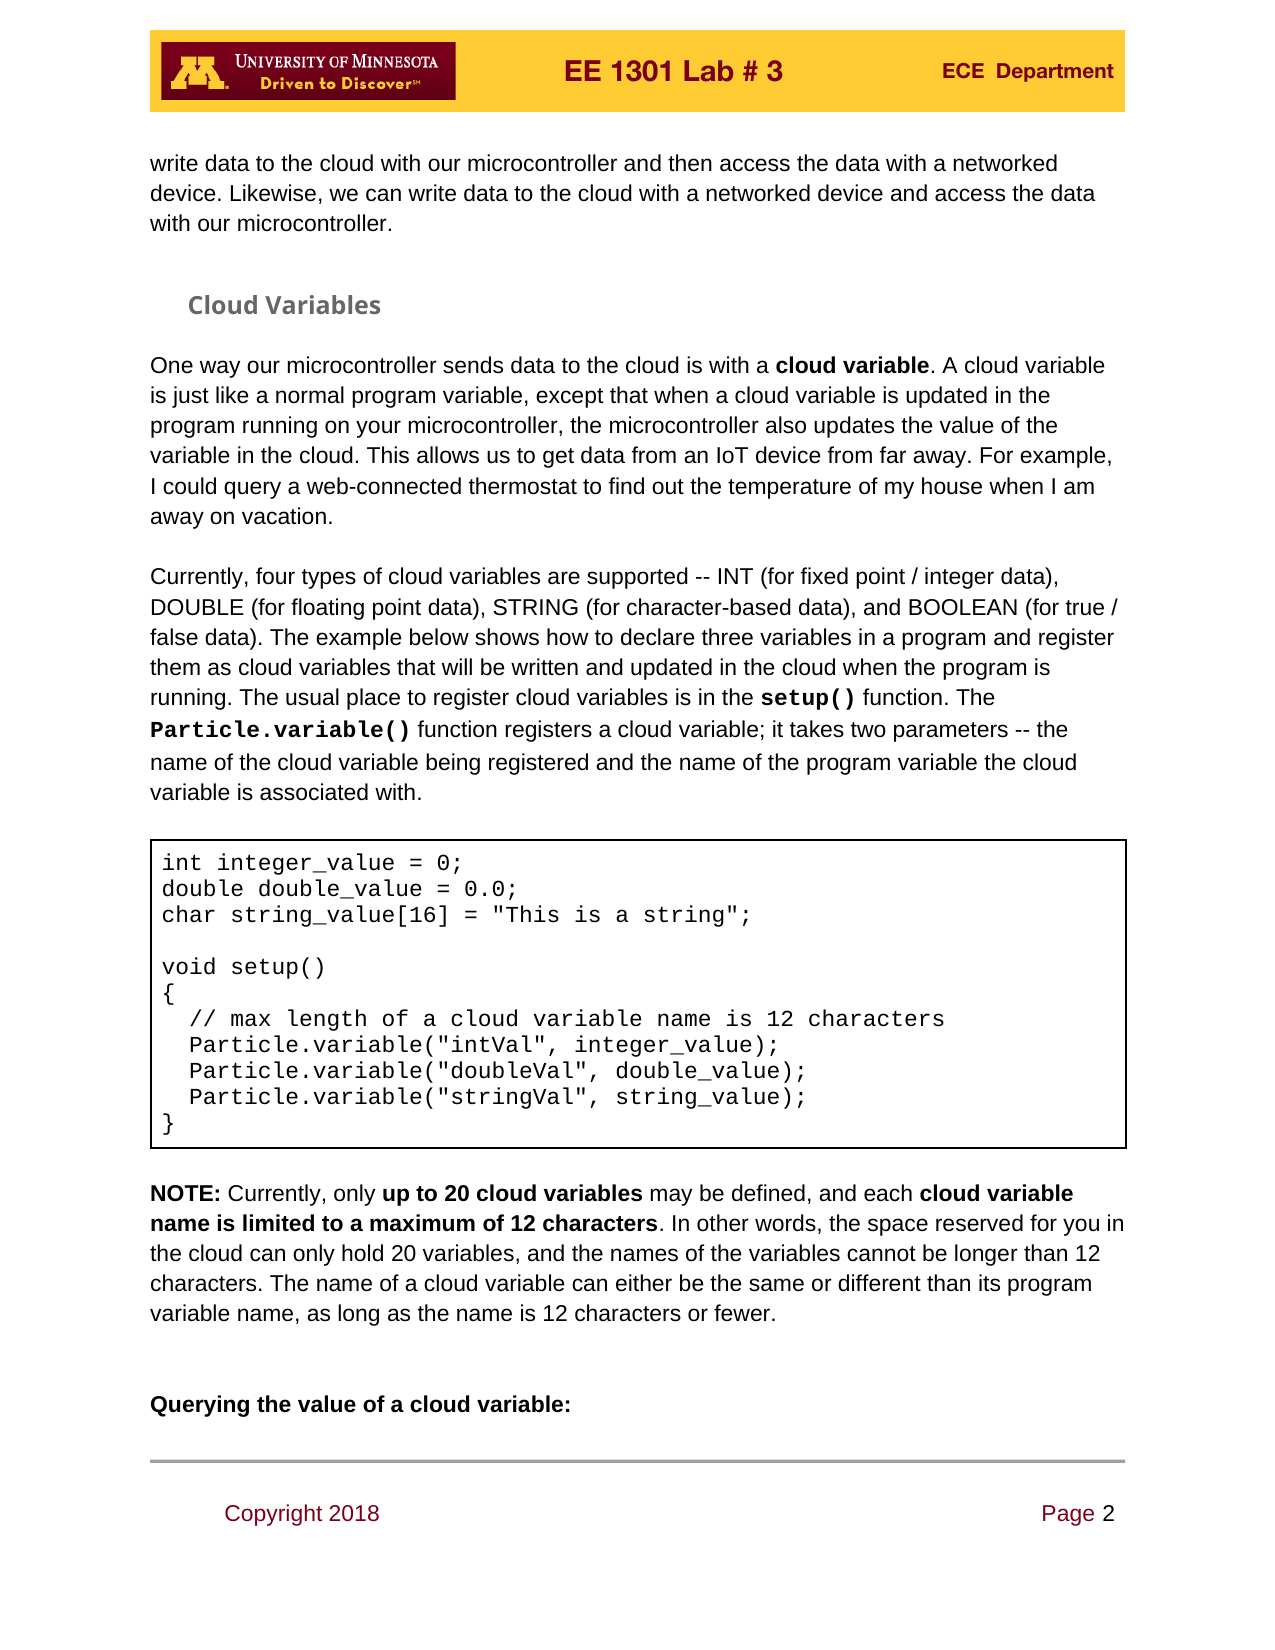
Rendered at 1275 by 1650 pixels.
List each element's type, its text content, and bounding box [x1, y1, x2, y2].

subtitle Cloud Variables [187, 287, 1125, 322]
picture [161, 42, 456, 100]
table_header int integer_value = 0; double double_value = 0.0; char string_value[16] = "This is a string"; void setup() { // max length of a cloud variable name is 12 characters Particle.variable("intVal", integer_value); Particle.variable("doubleVal", double_value); Particle.variable("stringVal", string_value); } [152, 841, 1125, 1147]
text NOTE: Currently, only up to 20 cloud variables may be defined, and each cloud variable name is limited to a maximum of 12 characters. In other words, the space reserved for you in the cloud can only hold 20 variables, and the names of the variables cannot be longer than 12 characters. The name of a cloud variable can either be the same or different than its program variable name, as long as the name is 12 characters or fewer. [150, 1179, 1125, 1327]
text Currently, four types of cloud variables are supported -- INT (for fixed point / integer data), DOUBLE (for floating point data), STRING (for character-based data), and BOOLEAN (for true / false data). The example below shows how to declare three variables in a program and register them as cloud variables that will be written and updated in the cloud when the program is running. The usual place to register cloud variables is in the setup() function. The Particle.variable() function registers a cloud variable; it takes two parameters -- the name of the cloud variable being registered and the name of the program variable the cloud variable is associated with. [150, 563, 1125, 805]
text One way our microcontroller sends data to the cloud is with a cloud variable. A cloud variable is just like a normal program variable, except that when a cloud variable is updated in the program running on your microcontroller, the microcontroller also updates the value of the variable in the cloud. This allows us to get data from an IoT device from far away. For example, I could query a web-connected thermostat to find out the temperature of my house when I am away on vacation. [150, 352, 1125, 529]
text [150, 150, 1125, 237]
text Querying the value of a cloud variable: [150, 1391, 1125, 1417]
